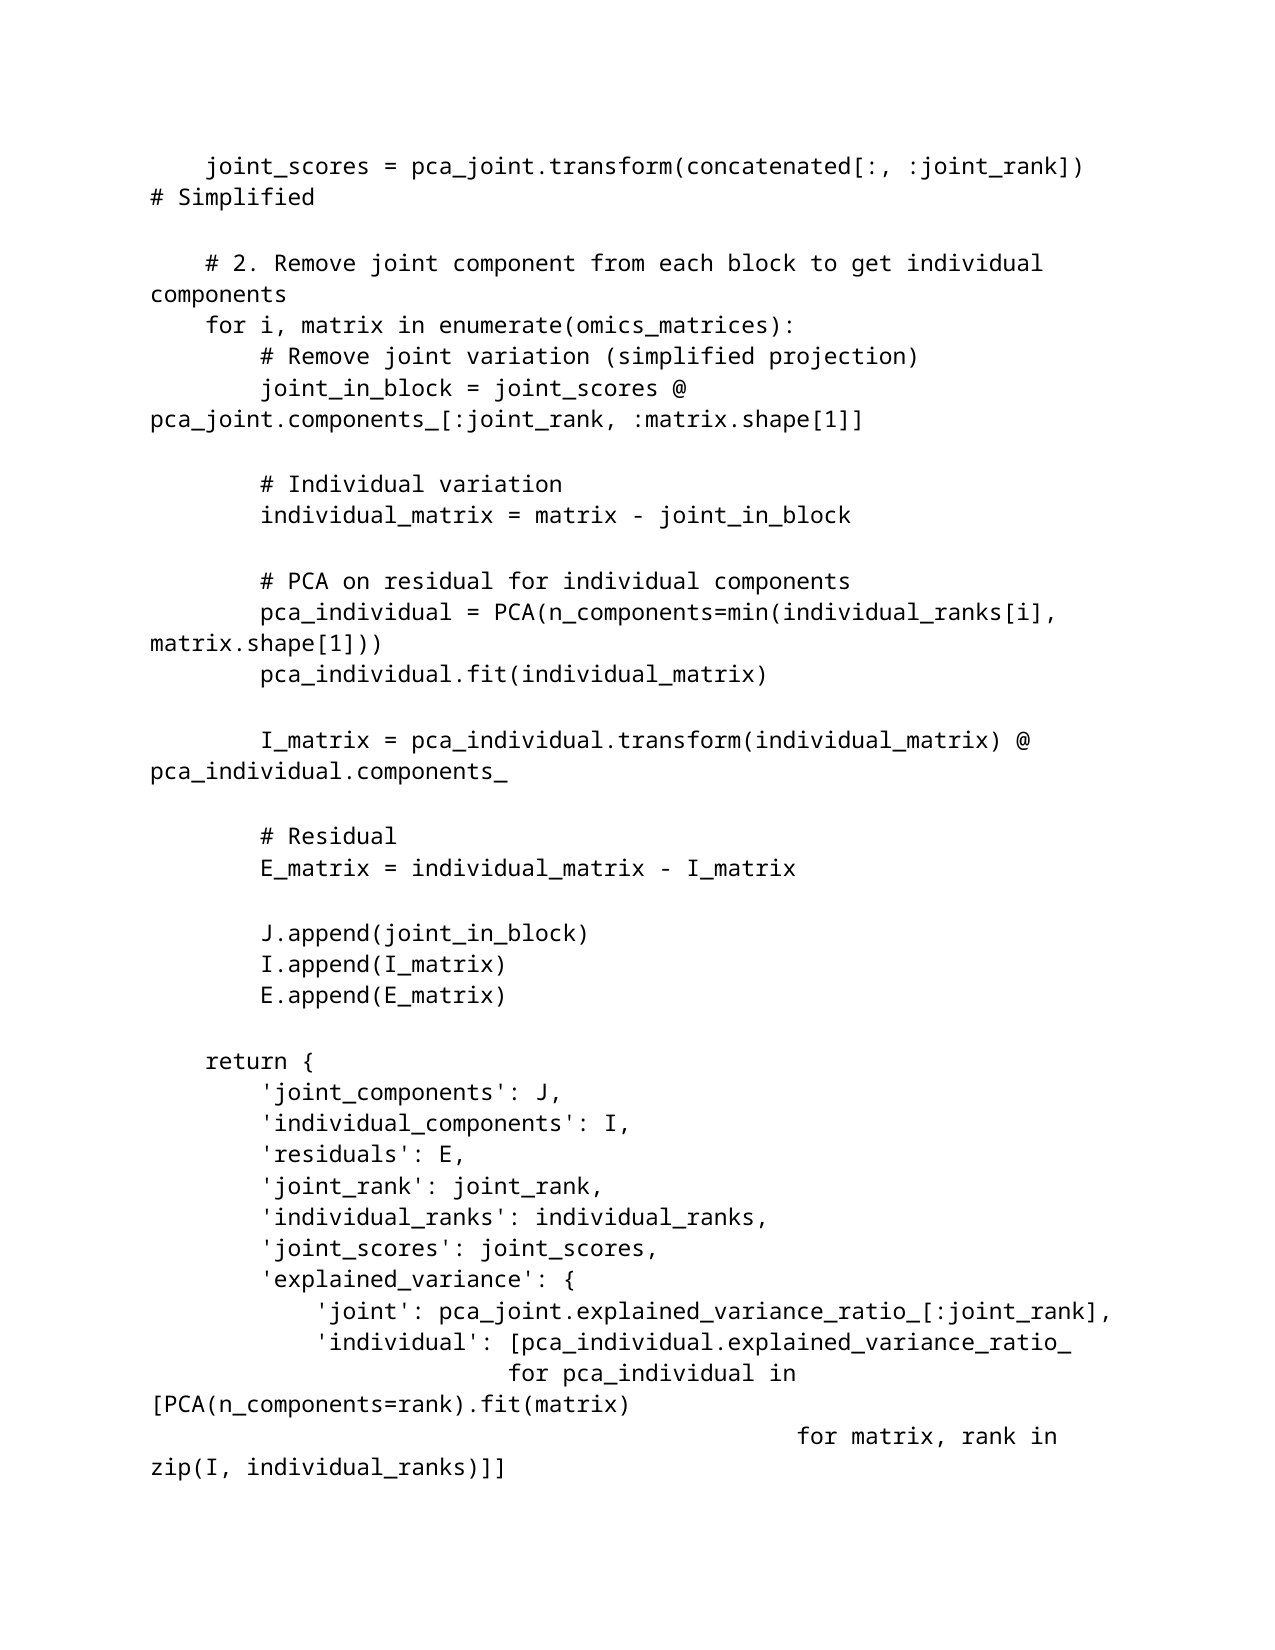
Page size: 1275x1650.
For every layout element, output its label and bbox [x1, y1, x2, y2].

text [150, 150, 1125, 1482]
